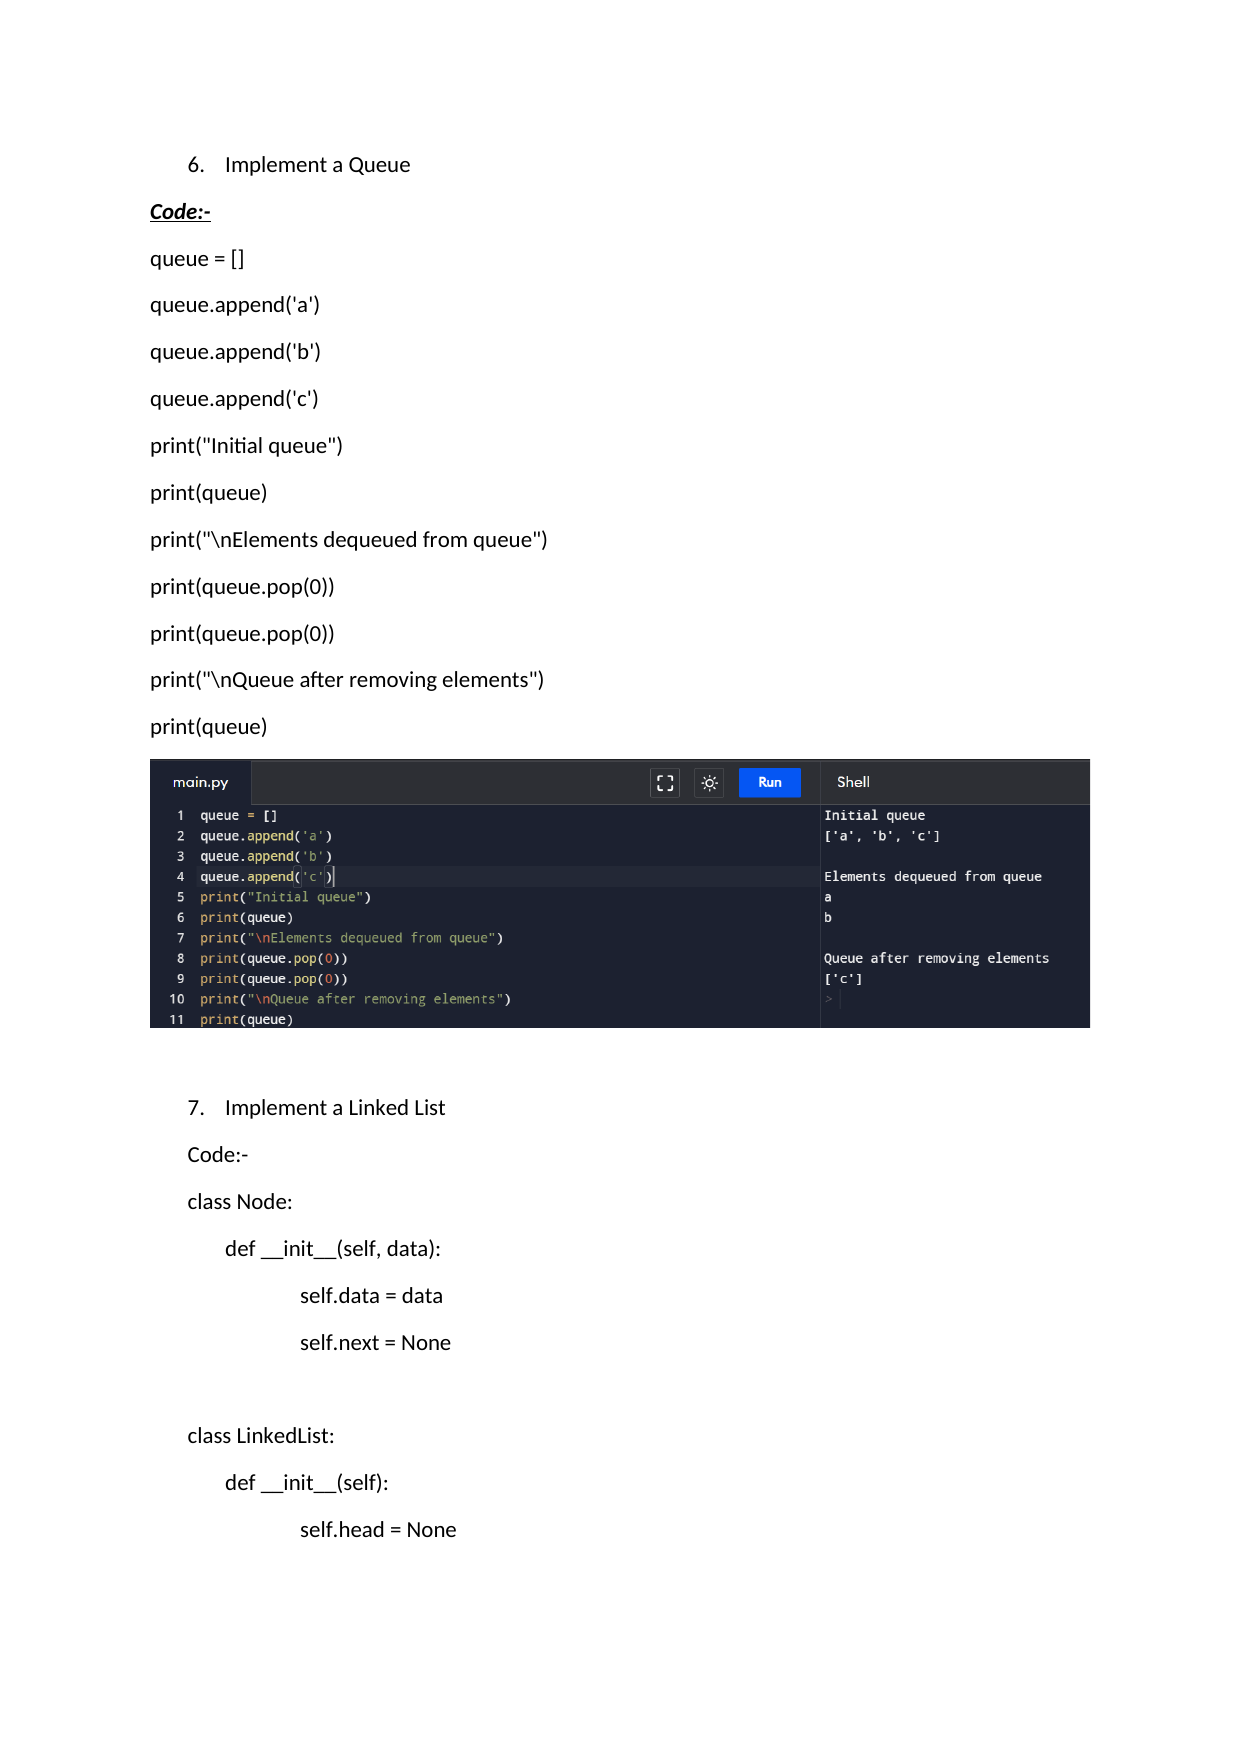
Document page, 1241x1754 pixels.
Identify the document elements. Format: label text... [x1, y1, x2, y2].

text self.next = None [187, 1328, 1090, 1356]
text self.head = None [187, 1515, 1090, 1543]
text Code:- [187, 1140, 1090, 1168]
text print("\nQueue after removing elements") [150, 666, 1090, 694]
text print(queue.pop(0)) [150, 619, 1090, 647]
list Implement a Linked List [187, 1093, 1090, 1121]
text print("Initial queue") [150, 431, 1090, 459]
text queue.append('a') [150, 291, 1090, 319]
text self.data = data [187, 1281, 1090, 1309]
list Implement a Queue [187, 150, 1090, 178]
text print(queue.pop(0)) [150, 572, 1090, 600]
text def __init__(self): [187, 1468, 1090, 1496]
text def __init__(self, data): [187, 1234, 1090, 1262]
text print("\nElements dequeued from queue") [150, 525, 1090, 553]
text queue = [] [150, 244, 1090, 272]
picture [150, 759, 1091, 1028]
text print(queue) [150, 712, 1090, 741]
text queue.append('b') [150, 337, 1090, 366]
text print(queue) [150, 478, 1090, 506]
text queue.append('c') [150, 384, 1090, 412]
text class Node: [187, 1187, 1090, 1215]
text class LinkedList: [187, 1421, 1090, 1449]
text Code:- [150, 197, 1090, 225]
